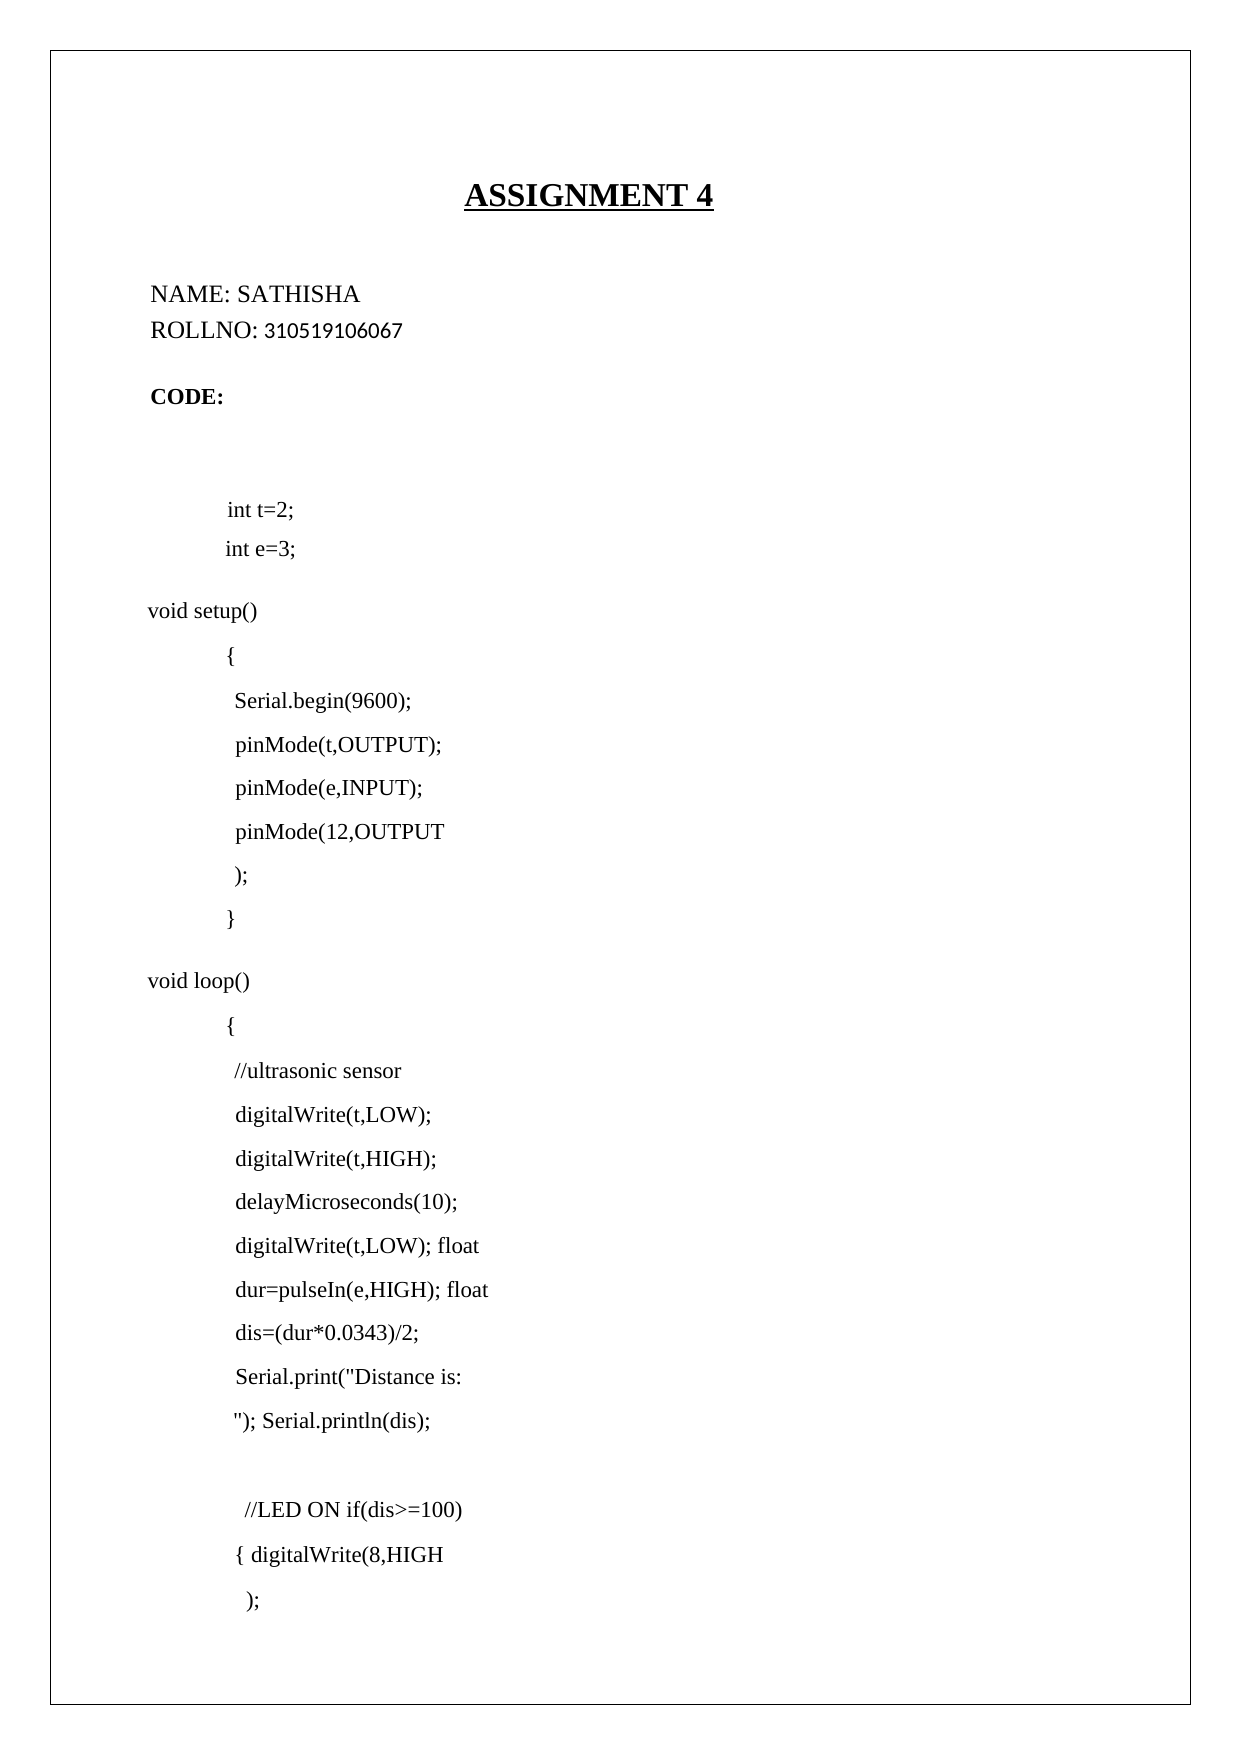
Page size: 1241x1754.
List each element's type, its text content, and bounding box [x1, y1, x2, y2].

text //ultrasonic sensor digitalWrite(t,LOW); digitalWrite(t,HIGH); delayMicroseconds(10); digitalWrite(t,LOW); float dur=pulseIn(e,HIGH); float dis=(dur*0.0343)/2; Serial.print("Distance is: [234, 1057, 516, 1389]
text Serial.begin(9600); pinMode(t,OUTPUT); pinMode(e,INPUT); pinMode(12,OUTPUT [234, 687, 516, 844]
text int e=3; [225, 535, 516, 561]
text { [225, 1013, 516, 1039]
text void loop() [139, 967, 327, 994]
subtitle ROLLNO: 310519106067 [150, 315, 527, 344]
text ); [246, 1586, 516, 1612]
text //LED ON if(dis>=100) [234, 1496, 463, 1522]
text { [225, 642, 516, 668]
text { digitalWrite(8,HIGH [234, 1541, 444, 1567]
text ASSIGNMENT 4 [139, 176, 713, 214]
text } [225, 905, 516, 932]
text CODE: [150, 383, 713, 409]
text int t=2; [139, 497, 516, 523]
text ); [234, 861, 516, 888]
text "); Serial.println(dis); [139, 1407, 524, 1433]
text NAME: SATHISHA [150, 279, 713, 308]
text void setup() [139, 597, 334, 623]
